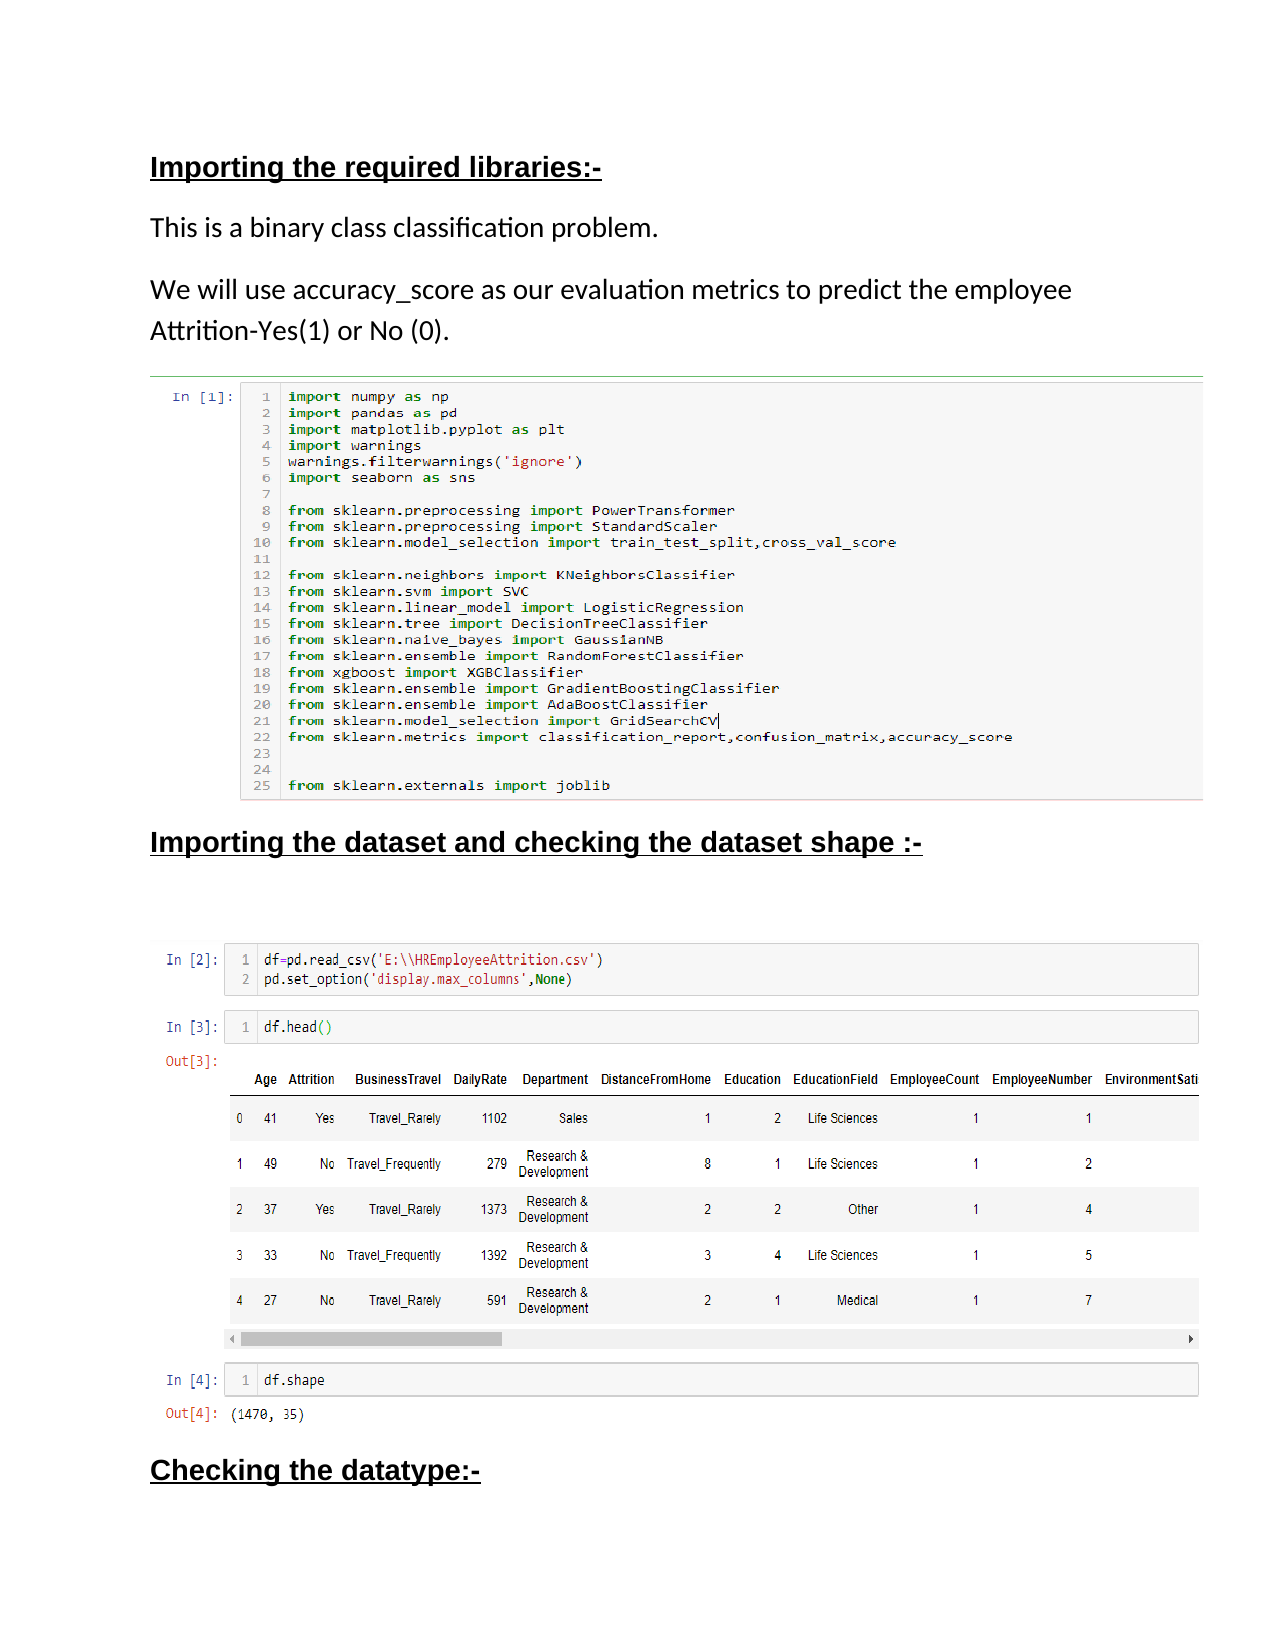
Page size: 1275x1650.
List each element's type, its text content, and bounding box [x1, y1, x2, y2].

text We will use accuracy_score as our evaluation metrics to predict the employee Attrition-Yes(1) or No (0). [150, 271, 1125, 348]
picture [150, 373, 1204, 801]
text Importing the required libraries:- [150, 150, 1125, 183]
text Checking the datatype:- [150, 1453, 1125, 1487]
picture [150, 940, 1204, 1429]
text This is a binary class classification problem. [150, 209, 1125, 245]
text Importing the dataset and checking the dataset shape :- [150, 825, 1125, 859]
